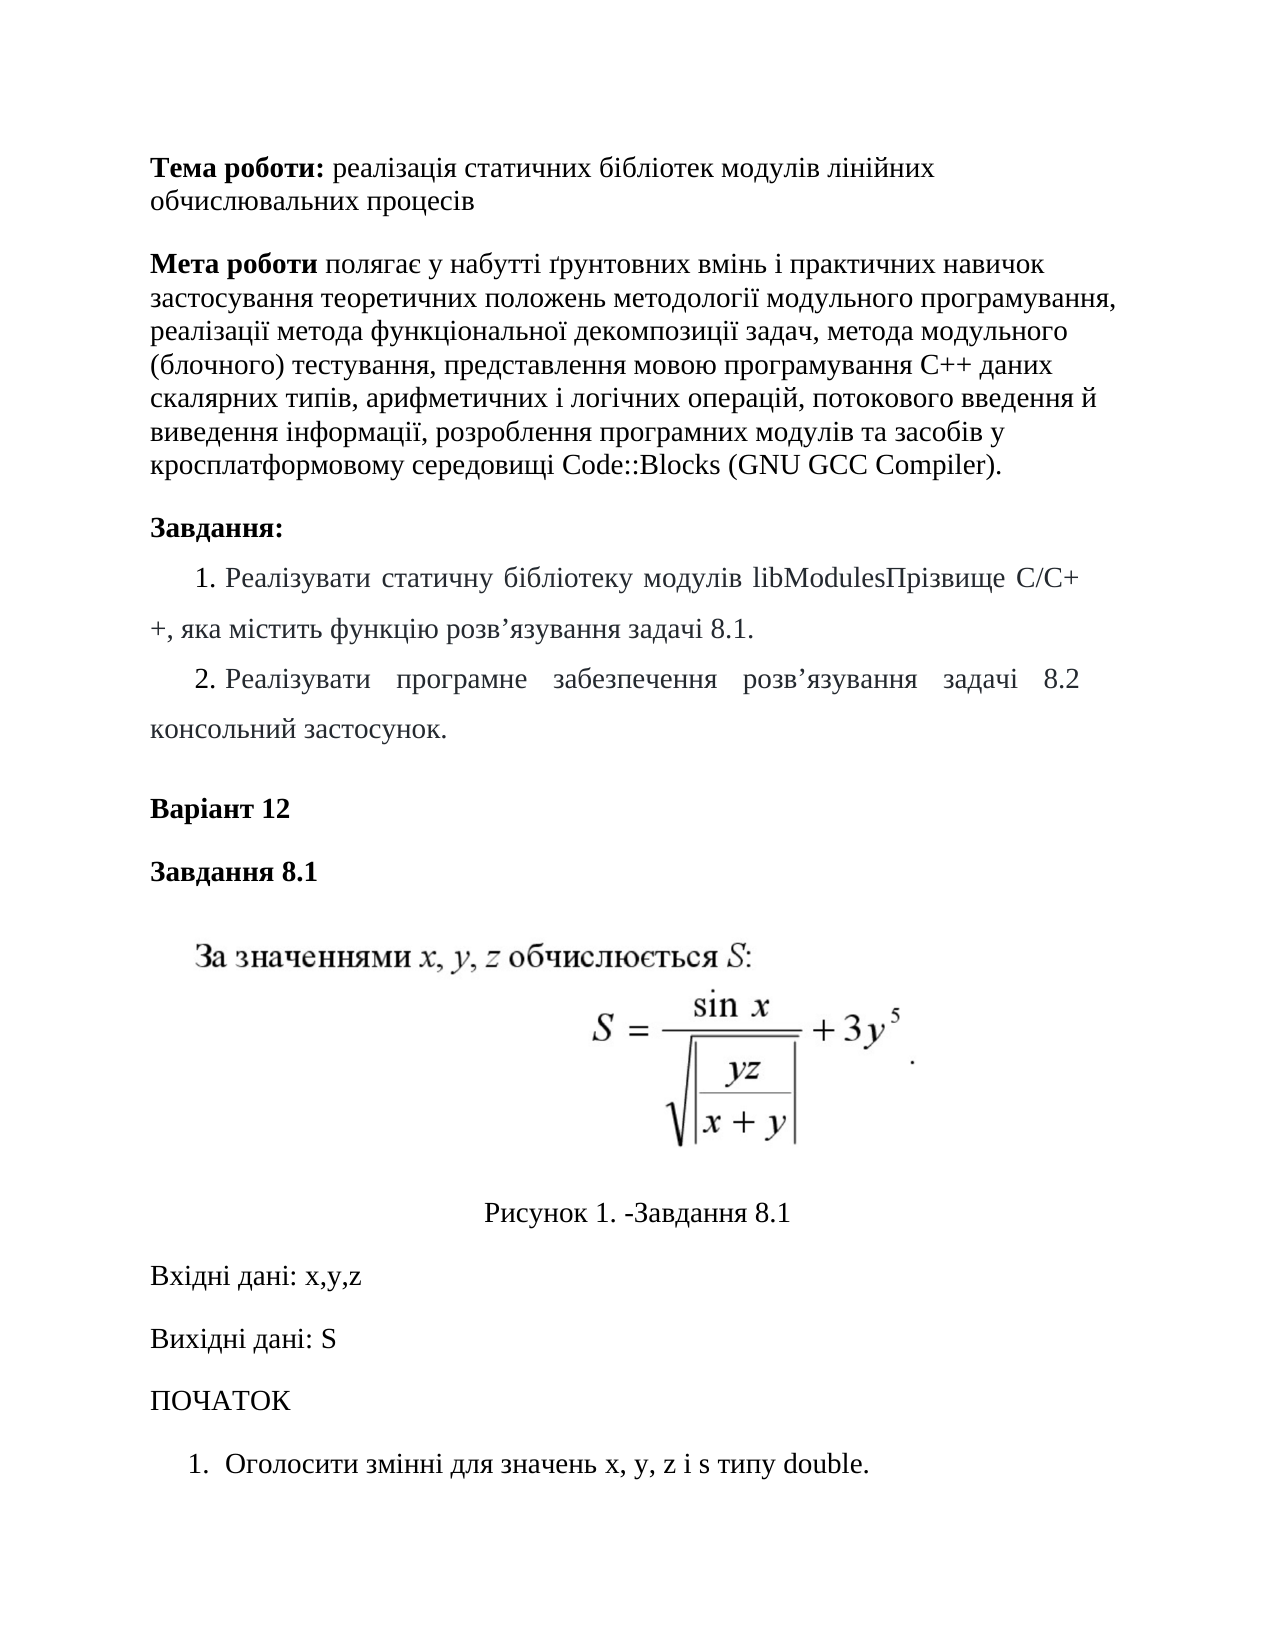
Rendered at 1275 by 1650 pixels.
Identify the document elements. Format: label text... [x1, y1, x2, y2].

text ПОЧАТОК [150, 1383, 1125, 1417]
text Варіант 12 [150, 791, 1125, 824]
list Реалізувати статичну бібліотеку модулів libModulesПрізвище C/C++, яка містить функцію розв’язування задачі 8.1. [150, 561, 1080, 644]
text Вхідні дані: x,y,z [150, 1258, 1125, 1292]
text Мета роботи полягає у набутті ґрунтовних вмінь і практичних навичок застосування теоретичних положень методології модульного програмування, реалізації метода функціональної декомпозиції задач, метода модульного (блочного) тестування, представлення мовою програмування С++ даних скалярних типів, арифметичних і логічних операцій, потокового введення й виведення інформації, розроблення програмних модулів та засобів у кросплатформовому середовищі Code::Blocks (GNU GCC Compiler). [150, 246, 1125, 481]
text Вихідні дані: S [150, 1321, 1125, 1354]
picture [150, 916, 1125, 1167]
text Завдання 8.1 [150, 854, 1125, 887]
list Оголосити змінні для значень x, y, z і s типу double. [187, 1446, 1125, 1480]
text Рисунок 1. -Завдання 8.1 [150, 1195, 1125, 1229]
list Реалізувати програмне забезпечення розв’язування задачі 8.2 консольний застосунок. [150, 661, 1080, 745]
text Тема роботи: реалізація статичних бібліотек модулів лінійних обчислювальних процесів [150, 150, 1125, 217]
subtitle Завдання: [150, 510, 1080, 544]
